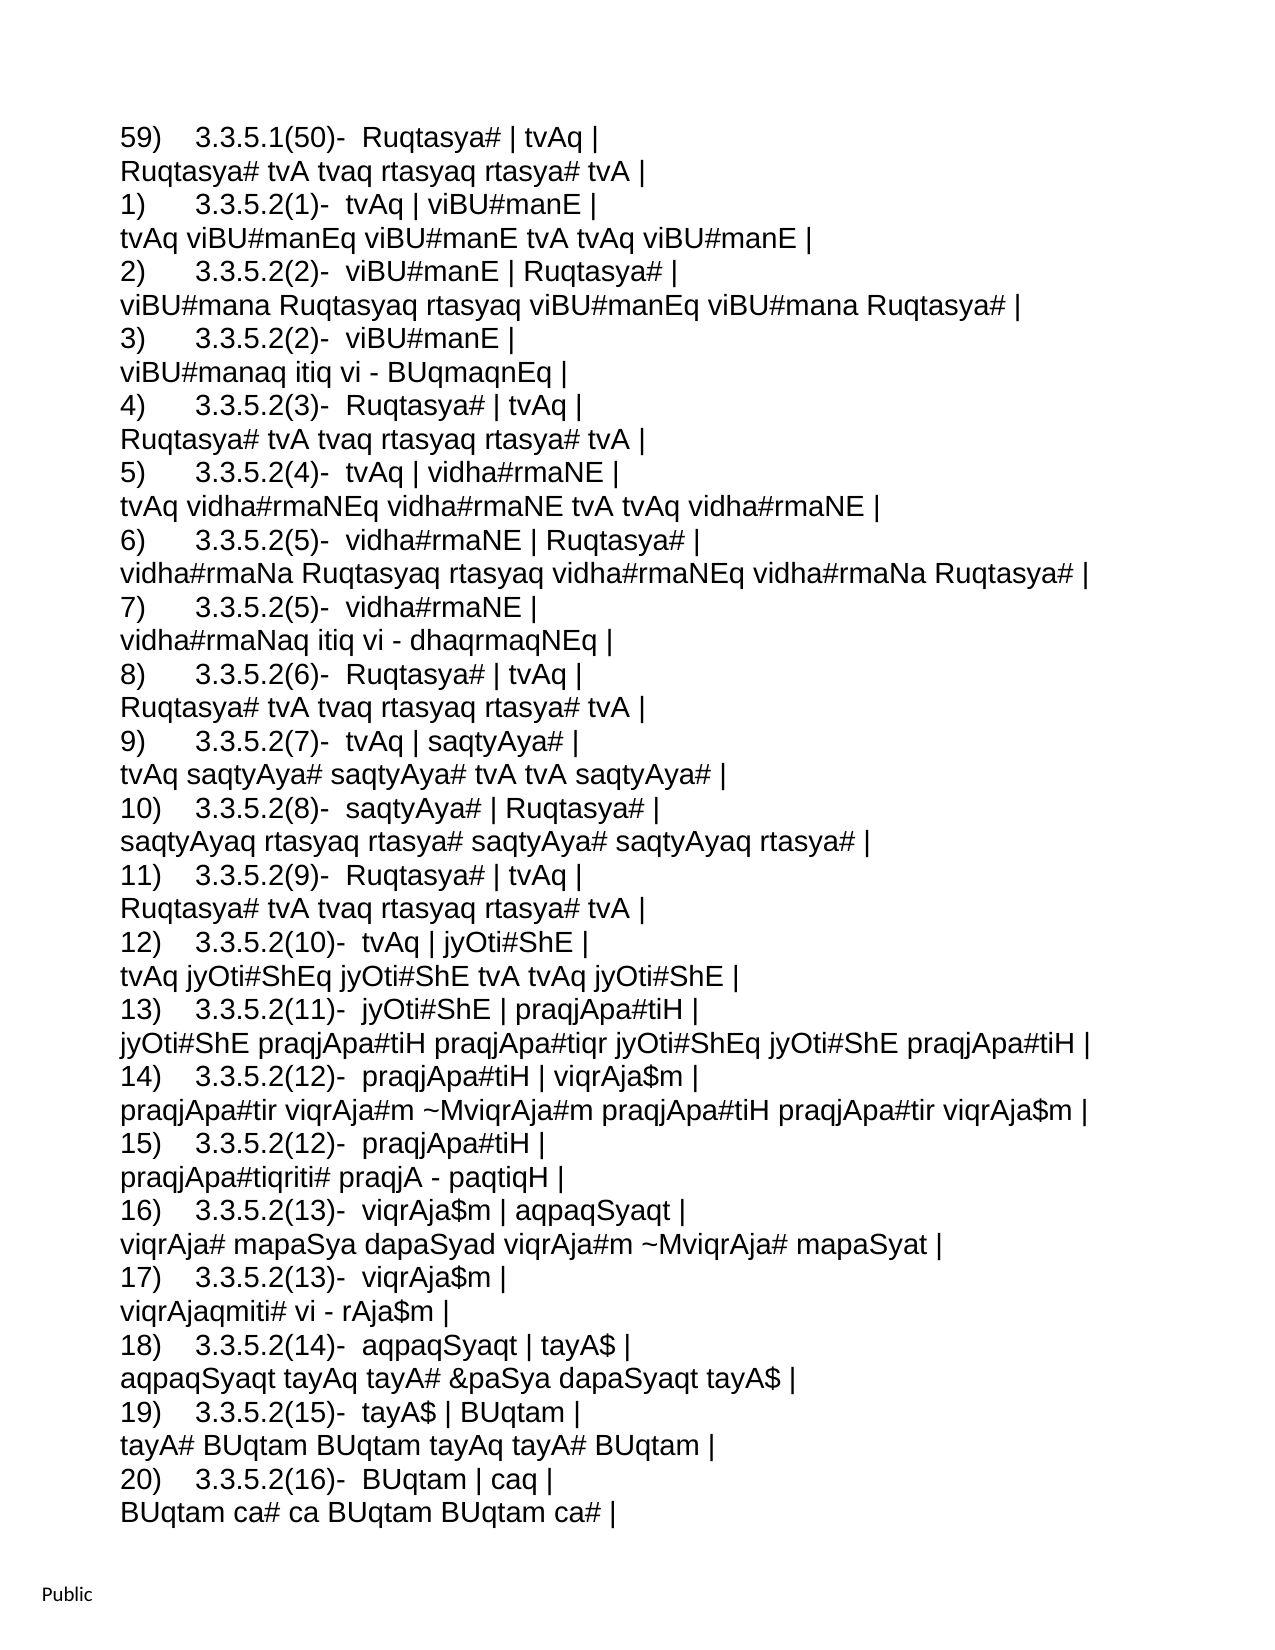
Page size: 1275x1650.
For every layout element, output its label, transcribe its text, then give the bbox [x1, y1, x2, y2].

text 12) 3.3.5.2(10)- tvAq | jyOti#ShE | [120, 925, 1200, 958]
text praqjApa#tiqriti# praqjA - paqtiqH | [120, 1160, 1200, 1193]
text 17) 3.3.5.2(13)- viqrAja$m | [120, 1260, 1200, 1294]
text 14) 3.3.5.2(12)- praqjApa#tiH | viqrAja$m | [120, 1059, 1200, 1093]
text 11) 3.3.5.2(9)- Ruqtasya# | tvAq | [120, 858, 1200, 891]
text 6) 3.3.5.2(5)- vidha#rmaNE | Ruqtasya# | [120, 522, 1200, 556]
text 2) 3.3.5.2(2)- viBU#manE | Ruqtasya# | [120, 254, 1200, 288]
text viqrAjaqmiti# vi - rAja$m | [120, 1294, 1200, 1327]
text viBU#manaq itiq vi - BUqmaqnEq | [120, 355, 1200, 388]
text 20) 3.3.5.2(16)- BUqtam | caq | [120, 1462, 1200, 1495]
text 1) 3.3.5.2(1)- tvAq | viBU#manE | [120, 187, 1200, 221]
text saqtyAyaq rtasyaq rtasya# saqtyAya# saqtyAyaq rtasya# | [120, 824, 1200, 858]
text tvAq jyOti#ShEq jyOti#ShE tvA tvAq jyOti#ShE | [120, 958, 1200, 992]
text 7) 3.3.5.2(5)- vidha#rmaNE | [120, 589, 1200, 623]
text viqrAja# mapaSya dapaSyad viqrAja#m ~MviqrAja# mapaSyat | [120, 1227, 1200, 1260]
text 4) 3.3.5.2(3)- Ruqtasya# | tvAq | [120, 388, 1200, 422]
text 15) 3.3.5.2(12)- praqjApa#tiH | [120, 1126, 1200, 1160]
text 18) 3.3.5.2(14)- aqpaqSyaqt | tayA$ | [120, 1327, 1200, 1361]
text tvAq saqtyAya# saqtyAya# tvA tvA saqtyAya# | [120, 757, 1200, 791]
text Ruqtasya# tvA tvaq rtasyaq rtasya# tvA | [120, 690, 1200, 724]
text vidha#rmaNa Ruqtasyaq rtasyaq vidha#rmaNEq vidha#rmaNa Ruqtasya# | [120, 556, 1200, 589]
text 19) 3.3.5.2(15)- tayA$ | BUqtam | [120, 1394, 1200, 1428]
text 16) 3.3.5.2(13)- viqrAja$m | aqpaqSyaqt | [120, 1193, 1200, 1227]
text BUqtam ca# ca BUqtam BUqtam ca# | [120, 1495, 1200, 1529]
text vidha#rmaNaq itiq vi - dhaqrmaqNEq | [120, 623, 1200, 657]
text praqjApa#tir viqrAja#m ~MviqrAja#m praqjApa#tiH praqjApa#tir viqrAja$m | [120, 1093, 1200, 1126]
text 9) 3.3.5.2(7)- tvAq | saqtyAya# | [120, 724, 1200, 757]
text 5) 3.3.5.2(4)- tvAq | vidha#rmaNE | [120, 455, 1200, 489]
text 3) 3.3.5.2(2)- viBU#manE | [120, 321, 1200, 355]
text 59) 3.3.5.1(50)- Ruqtasya# | tvAq | [120, 120, 1200, 153]
text tvAq vidha#rmaNEq vidha#rmaNE tvA tvAq vidha#rmaNE | [120, 489, 1200, 522]
text 10) 3.3.5.2(8)- saqtyAya# | Ruqtasya# | [120, 791, 1200, 824]
text tvAq viBU#manEq viBU#manE tvA tvAq viBU#manE | [120, 221, 1200, 254]
text aqpaqSyaqt tayAq tayA# &paSya dapaSyaqt tayA$ | [120, 1361, 1200, 1394]
text 8) 3.3.5.2(6)- Ruqtasya# | tvAq | [120, 657, 1200, 690]
text viBU#mana Ruqtasyaq rtasyaq viBU#manEq viBU#mana Ruqtasya# | [120, 288, 1200, 321]
text Ruqtasya# tvA tvaq rtasyaq rtasya# tvA | [120, 891, 1200, 925]
text Ruqtasya# tvA tvaq rtasyaq rtasya# tvA | [120, 153, 1200, 187]
text 13) 3.3.5.2(11)- jyOti#ShE | praqjApa#tiH | [120, 992, 1200, 1026]
text tayA# BUqtam BUqtam tayAq tayA# BUqtam | [120, 1428, 1200, 1462]
text Ruqtasya# tvA tvaq rtasyaq rtasya# tvA | [120, 422, 1200, 455]
text jyOti#ShE praqjApa#tiH praqjApa#tiqr jyOti#ShEq jyOti#ShE praqjApa#tiH | [120, 1026, 1200, 1059]
